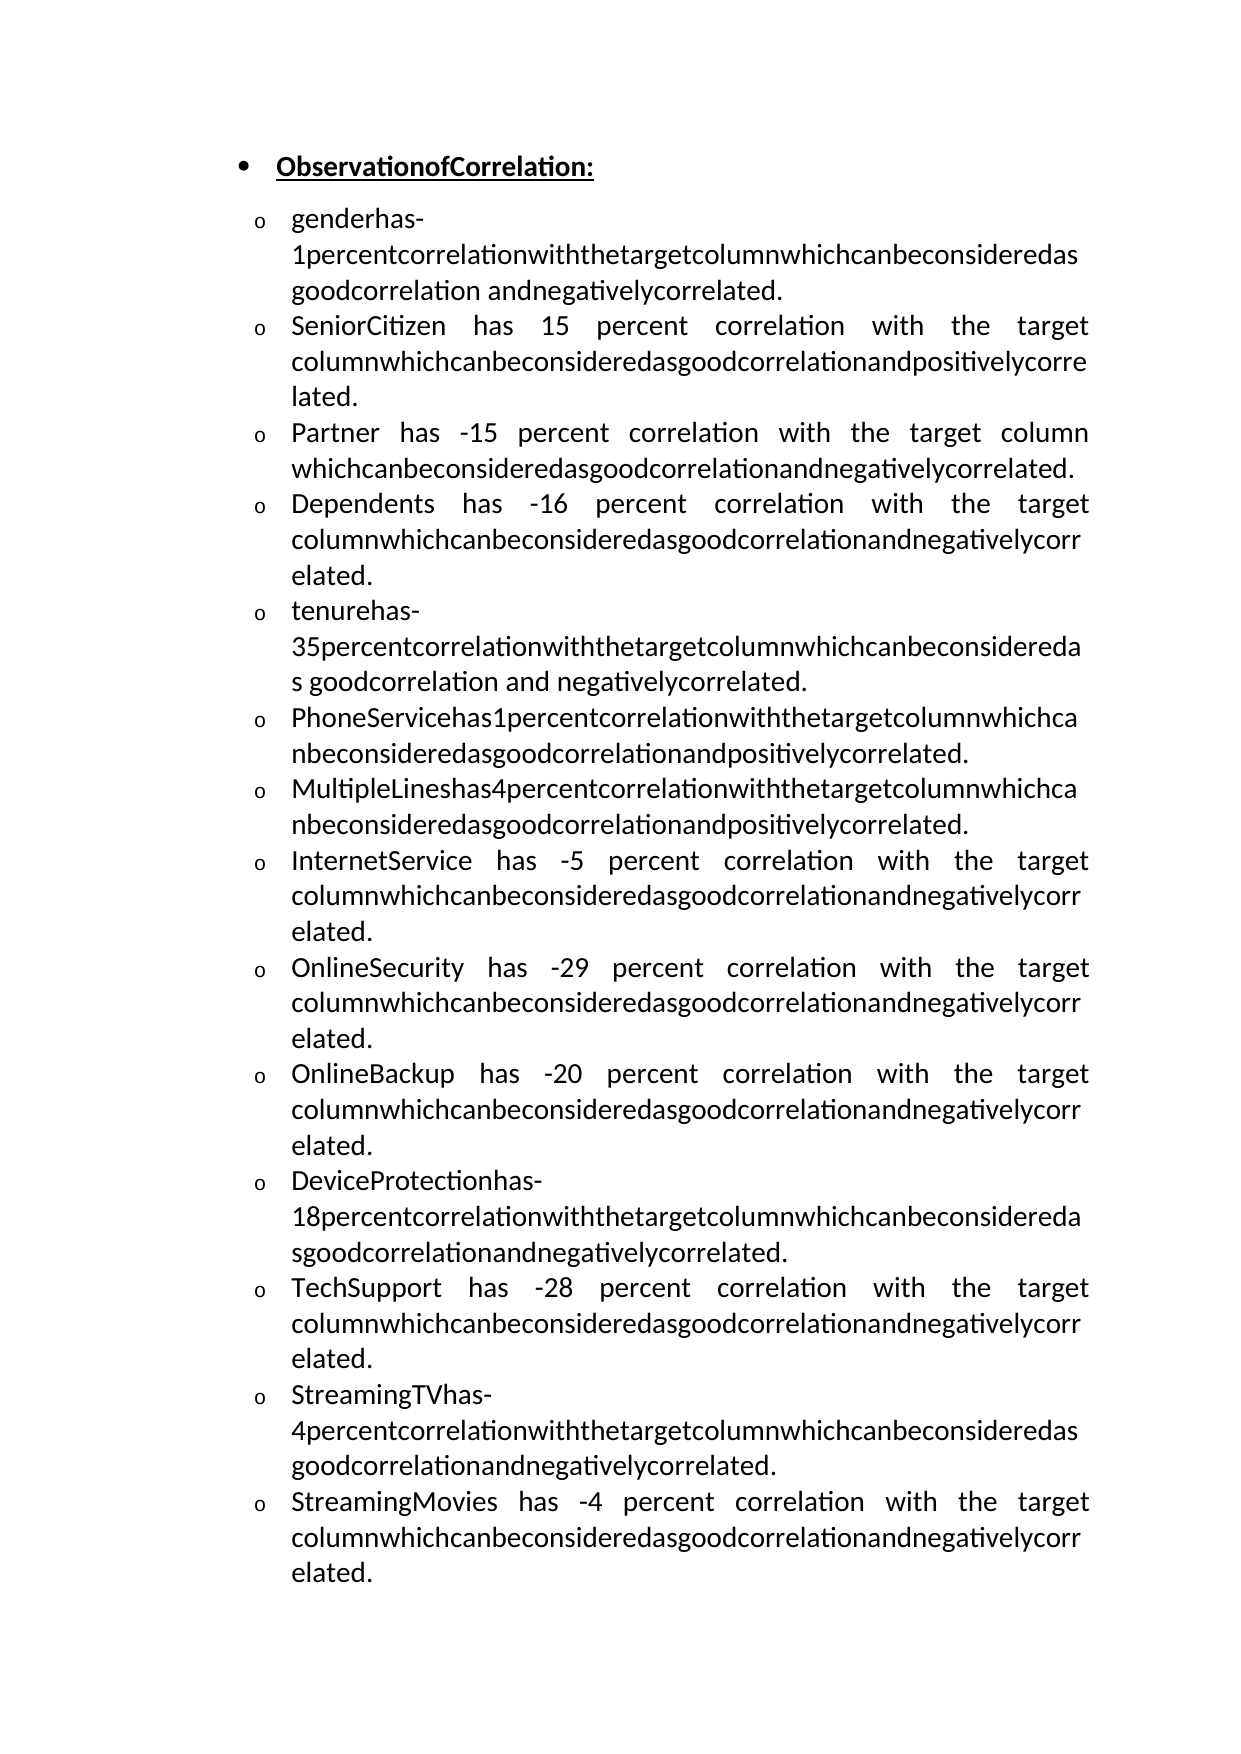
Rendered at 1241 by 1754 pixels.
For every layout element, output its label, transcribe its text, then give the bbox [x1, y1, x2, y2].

list tenurehas-35percentcorrelationwiththetargetcolumnwhichcanbeconsideredas goodcorrelation and negativelycorrelated. [253, 592, 1090, 699]
list PhoneServicehas1percentcorrelationwiththetargetcolumnwhichcanbeconsideredasgoodcorrelationandpositivelycorrelated. [253, 699, 1090, 770]
list InternetService has -5 percent correlation with the target columnwhichcanbeconsideredasgoodcorrelationandnegativelycorrelated. [253, 842, 1090, 949]
list SeniorCitizen has 15 percent correlation with the target columnwhichcanbeconsideredasgoodcorrelationandpositivelycorrelated. [253, 307, 1090, 414]
list StreamingMovies has -4 percent correlation with the target columnwhichcanbeconsideredasgoodcorrelationandnegativelycorrelated. [253, 1483, 1091, 1590]
list Partner has -15 percent correlation with the target column whichcanbeconsideredasgoodcorrelationandnegativelycorrelated. [253, 414, 1090, 485]
subtitle ObservationofCorrelation: [239, 148, 1173, 184]
list OnlineSecurity has -29 percent correlation with the target columnwhichcanbeconsideredasgoodcorrelationandnegativelycorrelated. [253, 949, 1091, 1056]
list genderhas-1percentcorrelationwiththetargetcolumnwhichcanbeconsideredas goodcorrelation andnegativelycorrelated. [253, 200, 1090, 307]
list OnlineBackup has -20 percent correlation with the target columnwhichcanbeconsideredasgoodcorrelationandnegativelycorrelated. [253, 1056, 1090, 1162]
list DeviceProtectionhas-18percentcorrelationwiththetargetcolumnwhichcanbeconsideredasgoodcorrelationandnegativelycorrelated. [253, 1162, 1091, 1269]
list TechSupport has -28 percent correlation with the target columnwhichcanbeconsideredasgoodcorrelationandnegativelycorrelated. [253, 1269, 1090, 1376]
list Dependents has -16 percent correlation with the target columnwhichcanbeconsideredasgoodcorrelationandnegativelycorrelated. [253, 485, 1090, 592]
list StreamingTVhas-4percentcorrelationwiththetargetcolumnwhichcanbeconsideredasgoodcorrelationandnegativelycorrelated. [253, 1376, 1090, 1483]
list MultipleLineshas4percentcorrelationwiththetargetcolumnwhichcanbeconsideredasgoodcorrelationandpositivelycorrelated. [253, 771, 1090, 842]
